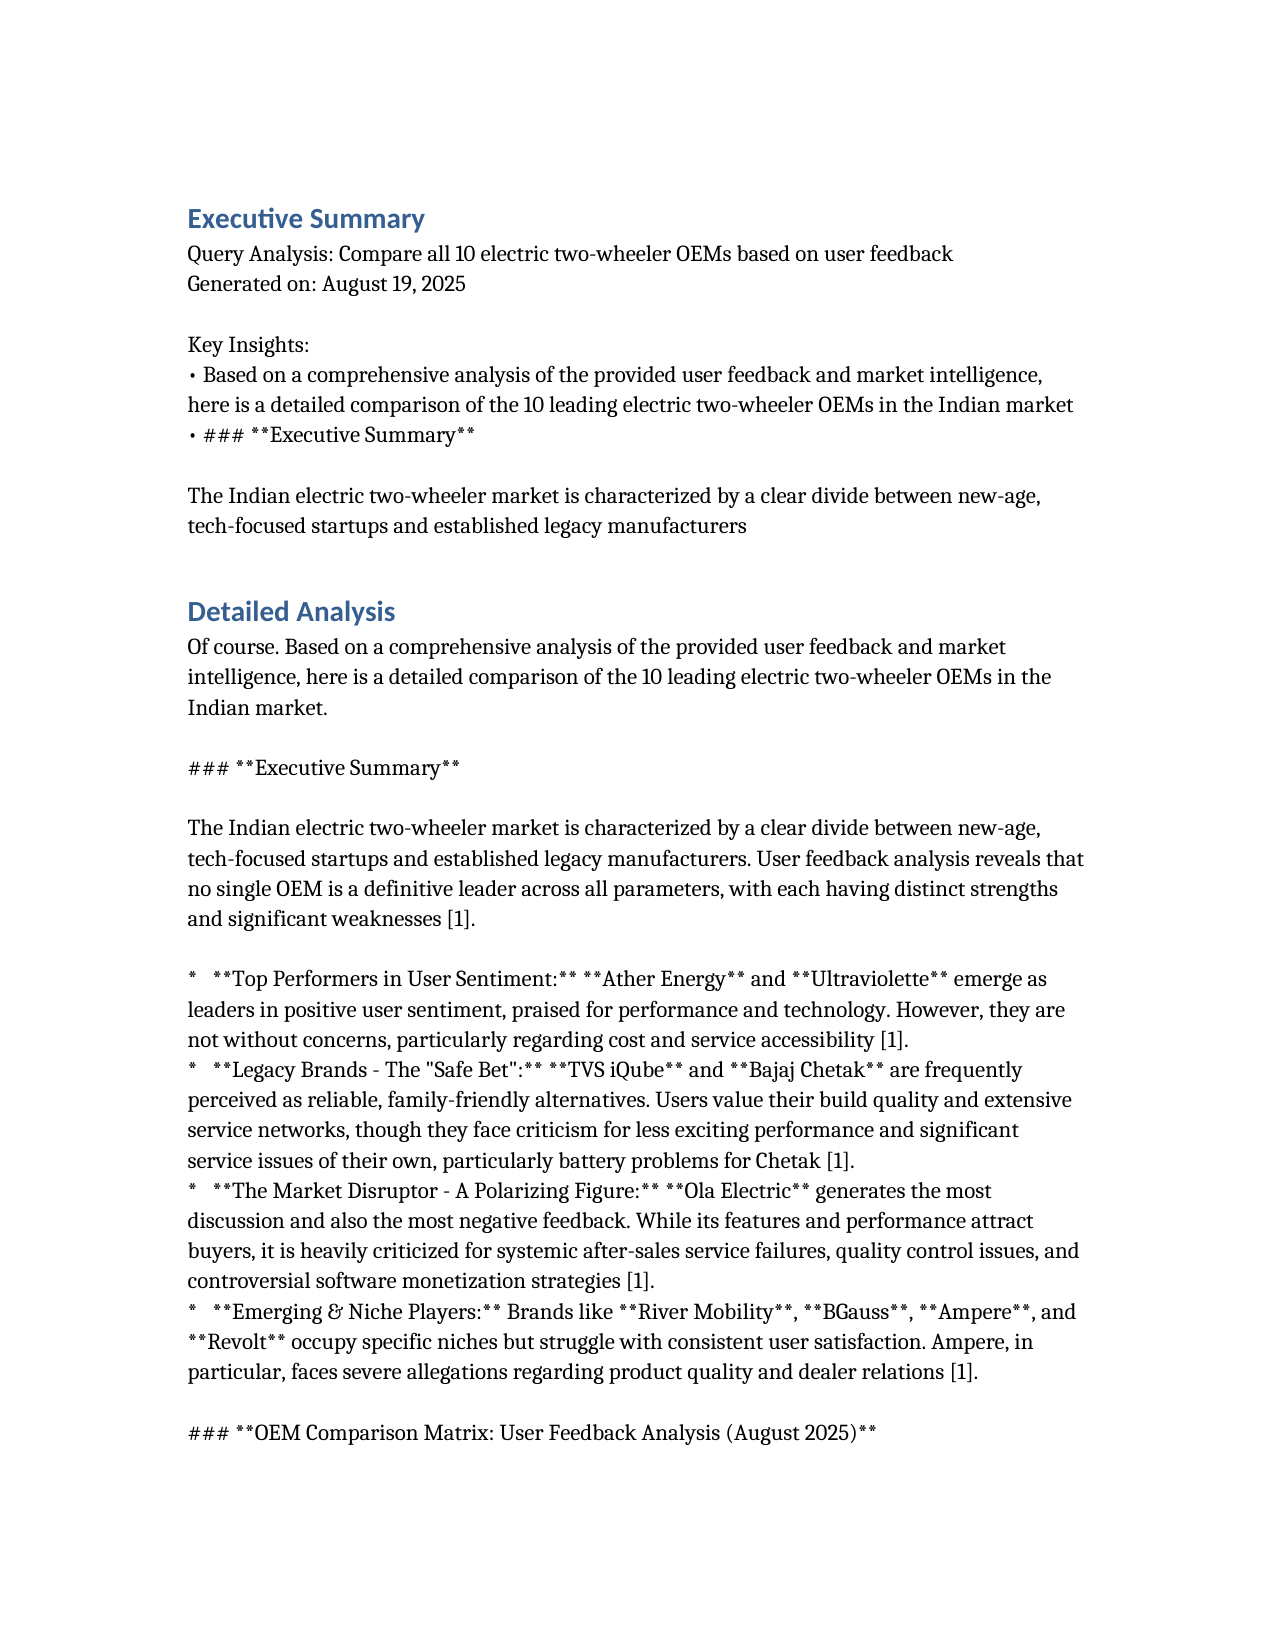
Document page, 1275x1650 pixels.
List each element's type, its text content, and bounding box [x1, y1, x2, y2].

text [187, 634, 1087, 1476]
subtitle Executive Summary [187, 200, 1087, 236]
text Query Analysis: Compare all 10 electric two-wheeler OEMs based on user feedback Generated on: August 19, 2025 Key Insights: • Based on a comprehensive analysis of the provided user feedback and market intelligence, here is a detailed comparison of the 10 leading electric two-wheeler OEMs in the Indian market • ### **Executive Summary** The Indian electric two-wheeler market is characterized by a clear divide between new-age, tech-focused startups and established legacy manufacturers [187, 241, 1087, 539]
subtitle Detailed Analysis [187, 593, 1087, 629]
